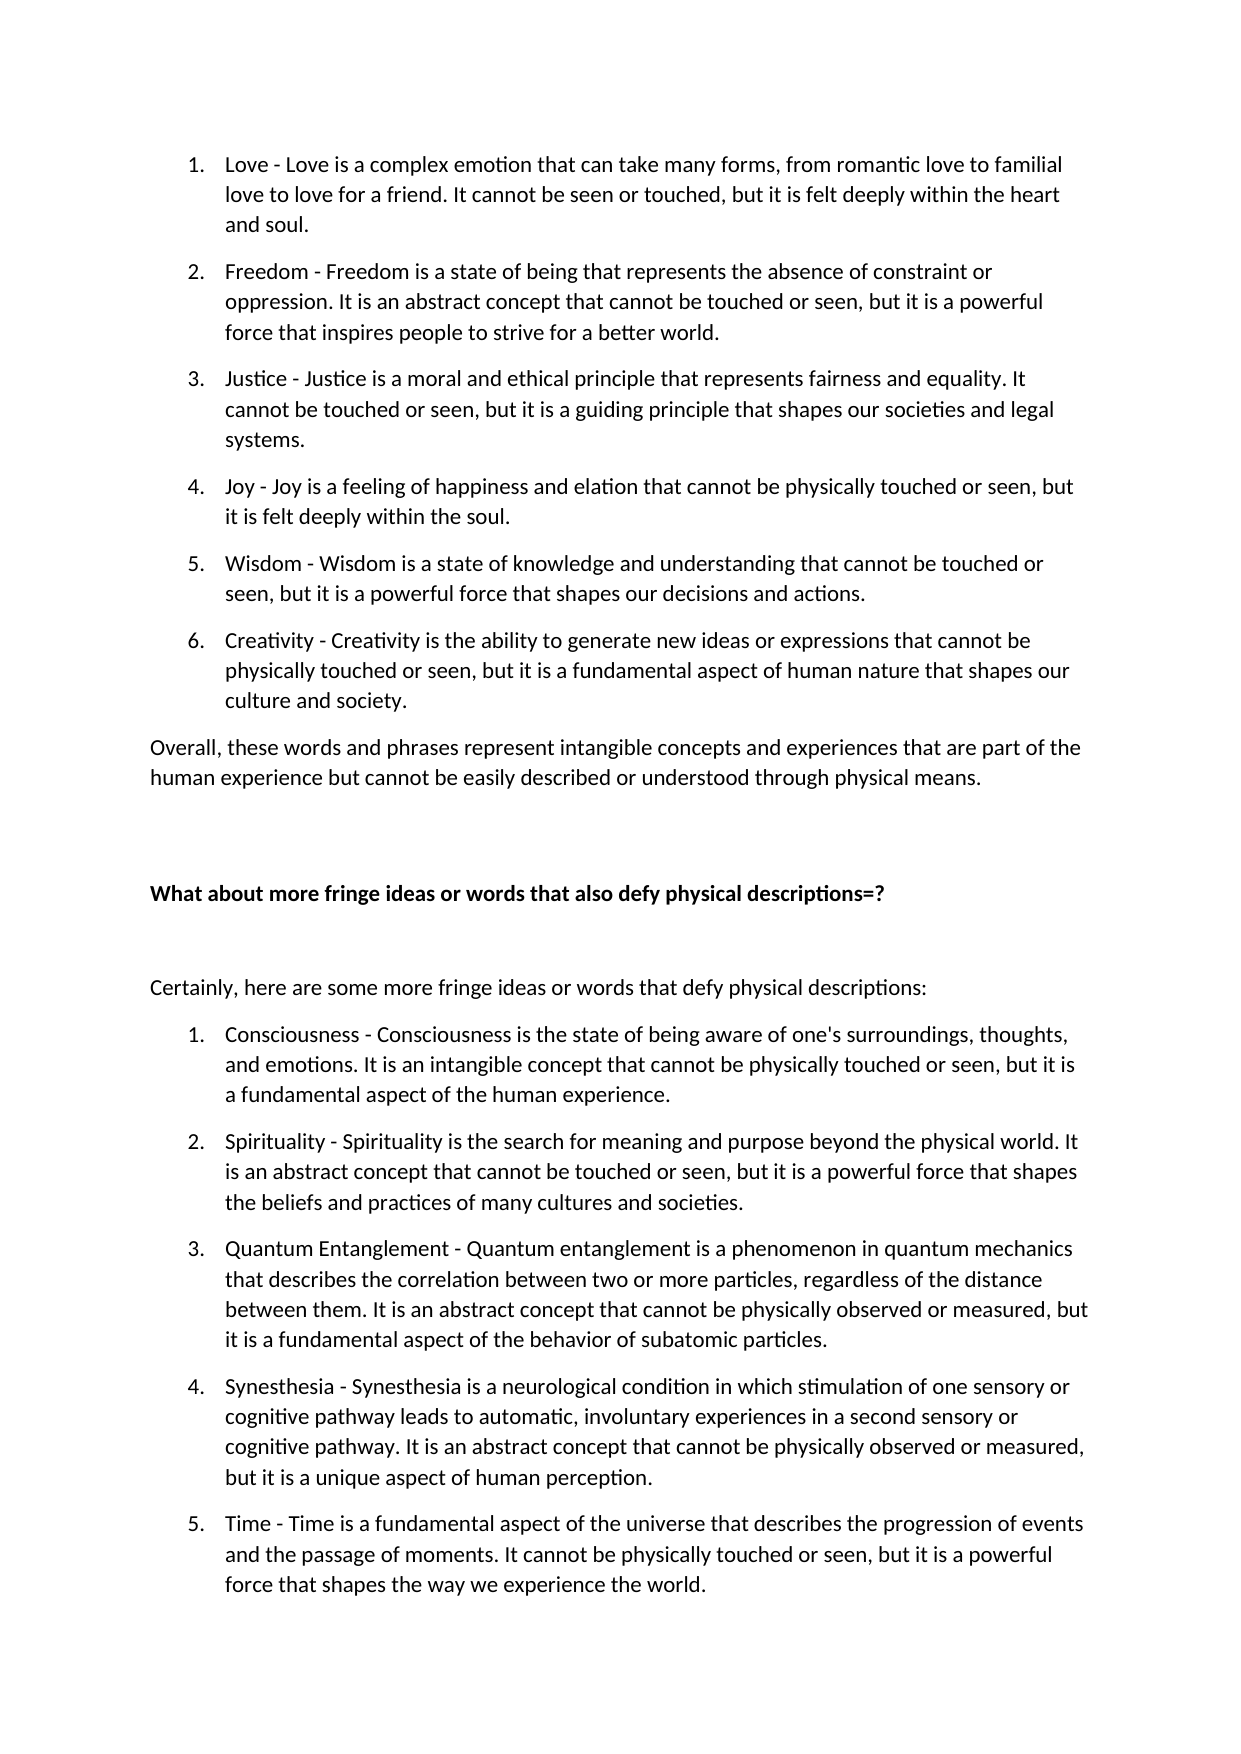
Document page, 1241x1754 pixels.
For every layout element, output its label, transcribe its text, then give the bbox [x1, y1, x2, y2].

list Consciousness - Consciousness is the state of being aware of one's surroundings, thoughts, and emotions. It is an intangible concept that cannot be physically touched or seen, but it is a fundamental aspect of the human experience. [187, 1020, 1090, 1108]
text Overall, these words and phrases represent intangible concepts and experiences that are part of the human experience but cannot be easily described or understood through physical means. [150, 733, 1090, 792]
list Love - Love is a complex emotion that can take many forms, from romantic love to familial love to love for a friend. It cannot be seen or touched, but it is felt deeply within the heart and soul. [187, 150, 1090, 238]
list Wisdom - Wisdom is a state of knowledge and understanding that cannot be touched or seen, but it is a powerful force that shapes our decisions and actions. [187, 549, 1090, 607]
text Certainly, here are some more fringe ideas or words that defy physical descriptions: [150, 973, 1090, 1001]
list Synesthesia - Synesthesia is a neurological condition in which stimulation of one sensory or cognitive pathway leads to automatic, involuntary experiences in a second sensory or cognitive pathway. It is an abstract concept that cannot be physically observed or measured, but it is a unique aspect of human perception. [187, 1372, 1090, 1491]
text What about more fringe ideas or words that also defy physical descriptions=? [150, 879, 1090, 907]
list Spirituality - Spirituality is the search for meaning and purpose beyond the physical world. It is an abstract concept that cannot be touched or seen, but it is a powerful force that shapes the beliefs and practices of many cultures and societies. [187, 1127, 1090, 1216]
list Quantum Entanglement - Quantum entanglement is a phenomenon in quantum mechanics that describes the correlation between two or more particles, regardless of the distance between them. It is an abstract concept that cannot be physically observed or measured, but it is a fundamental aspect of the behavior of subatomic particles. [187, 1234, 1090, 1353]
list Time - Time is a fundamental aspect of the universe that describes the progression of events and the passage of moments. It cannot be physically touched or seen, but it is a powerful force that shapes the way we experience the world. [187, 1509, 1090, 1598]
list Justice - Justice is a moral and ethical principle that represents fairness and equality. It cannot be touched or seen, but it is a guiding principle that shapes our societies and legal systems. [187, 364, 1090, 453]
list Freedom - Freedom is a state of being that represents the absence of constraint or oppression. It is an abstract concept that cannot be touched or seen, but it is a powerful force that inspires people to strive for a better world. [187, 257, 1090, 346]
list Creativity - Creativity is the ability to generate new ideas or expressions that cannot be physically touched or seen, but it is a fundamental aspect of human nature that shapes our culture and society. [187, 626, 1090, 714]
list Joy - Joy is a feeling of happiness and elation that cannot be physically touched or seen, but it is felt deeply within the soul. [187, 472, 1090, 530]
